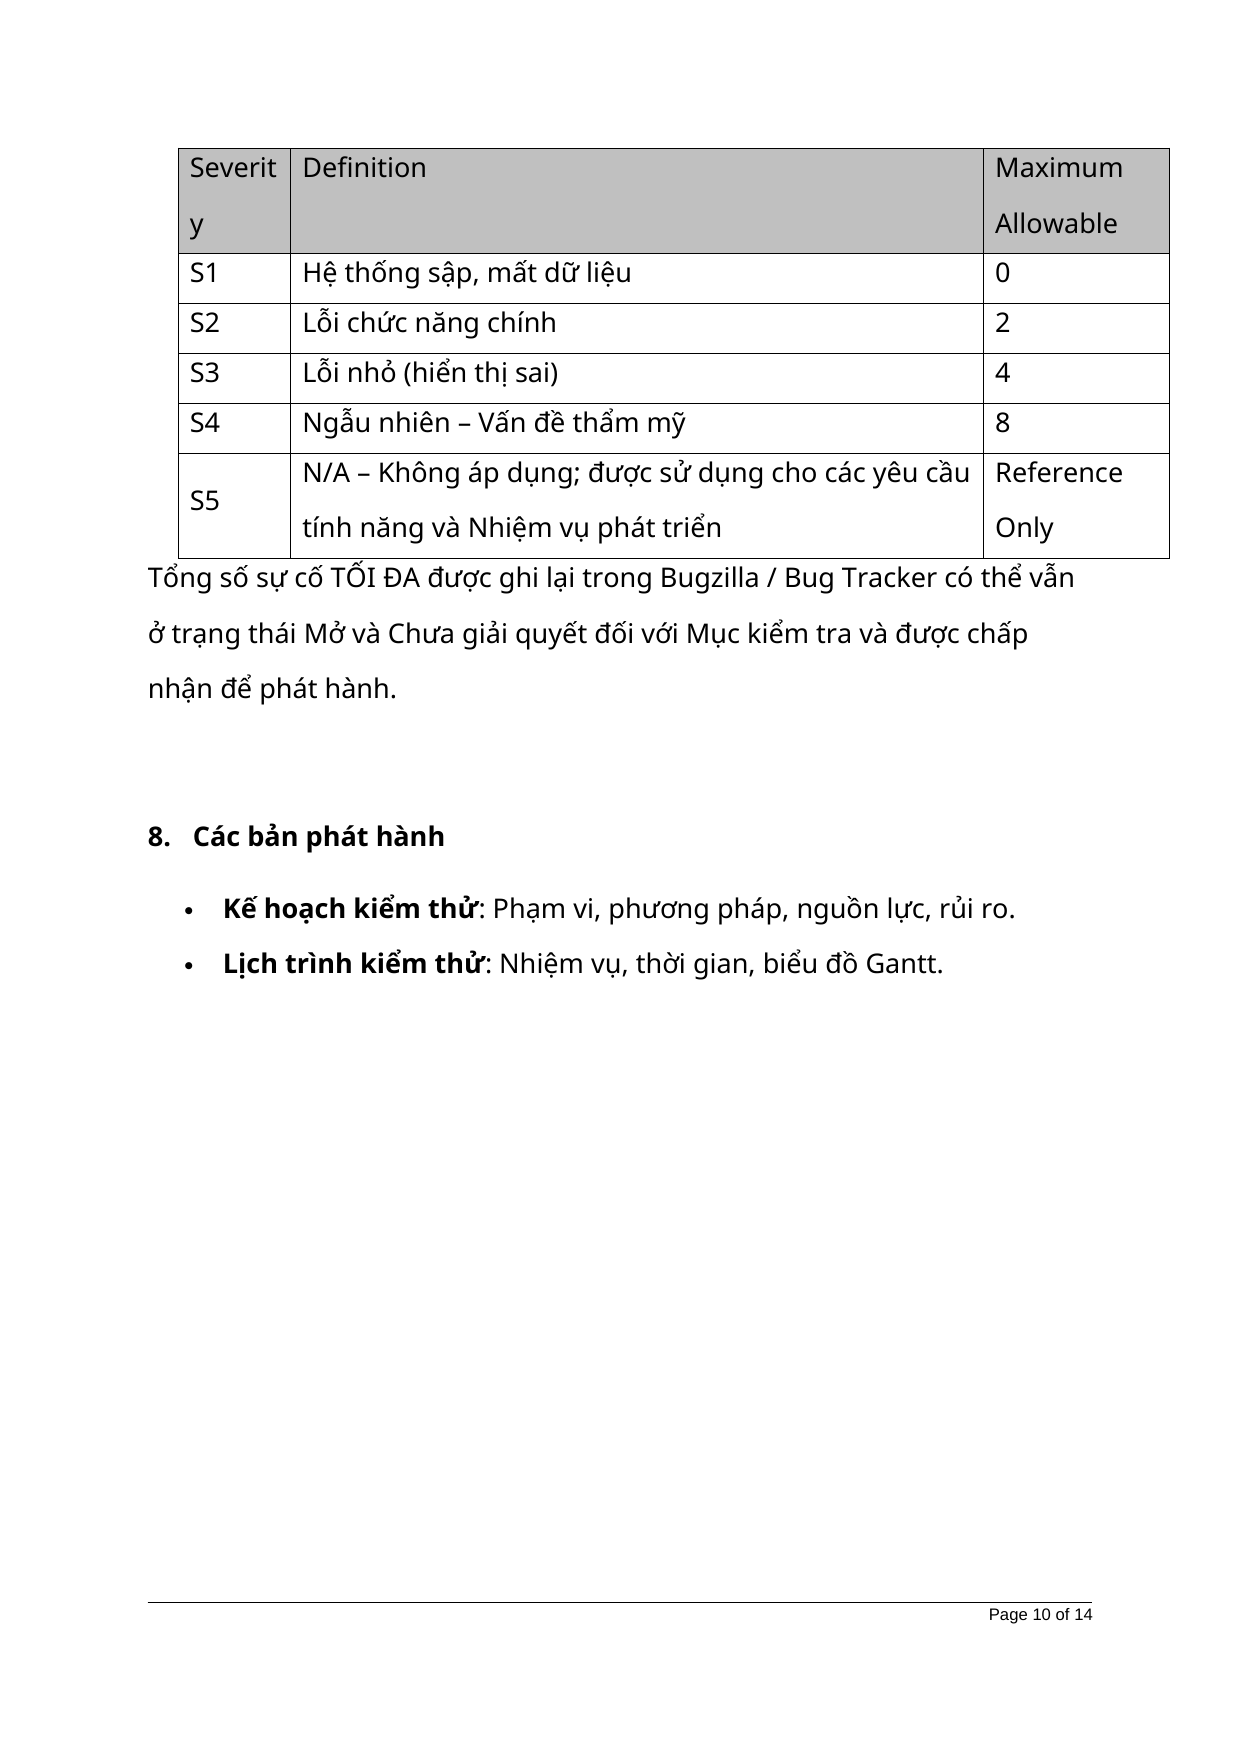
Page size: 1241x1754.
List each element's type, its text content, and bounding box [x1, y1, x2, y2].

table_cell 4 [984, 354, 1169, 403]
table_header Maximum Allowable [984, 149, 1169, 253]
table_cell S2 [179, 304, 290, 353]
list Kế hoạch kiểm thử: Phạm vi, phương pháp, nguồn lực, rủi ro. [185, 889, 1092, 926]
table_cell Ngẫu nhiên – Vấn đề thẩm mỹ [291, 404, 983, 452]
table_cell S5 [179, 454, 290, 558]
table_cell S4 [179, 404, 290, 452]
table_cell S3 [179, 354, 290, 403]
table_cell S1 [179, 254, 290, 303]
table_header Definition [291, 149, 983, 253]
table_cell 0 [984, 254, 1169, 303]
table_cell Lỗi nhỏ (hiển thị sai) [291, 354, 983, 403]
subtitle Các bản phát hành [148, 817, 1092, 854]
table_cell Reference Only [984, 454, 1169, 558]
table_cell 8 [984, 404, 1169, 452]
list Lịch trình kiểm thử: Nhiệm vụ, thời gian, biểu đồ Gantt. [185, 945, 1092, 982]
table_cell N/A – Không áp dụng; được sử dụng cho các yêu cầu tính năng và Nhiệm vụ phát triển [291, 454, 983, 558]
table_cell Lỗi chức năng chính [291, 304, 983, 353]
table_header Severity [179, 149, 290, 253]
table_cell Hệ thống sập, mất dữ liệu [291, 254, 983, 303]
table_cell 2 [984, 304, 1169, 353]
text Tổng số sự cố TỐI ĐA được ghi lại trong Bugzilla / Bug Tracker có thể vẫn ở trạng thái Mở và Chưa giải quyết đối với Mục kiểm tra và được chấp nhận để phát hành. [148, 559, 1092, 706]
